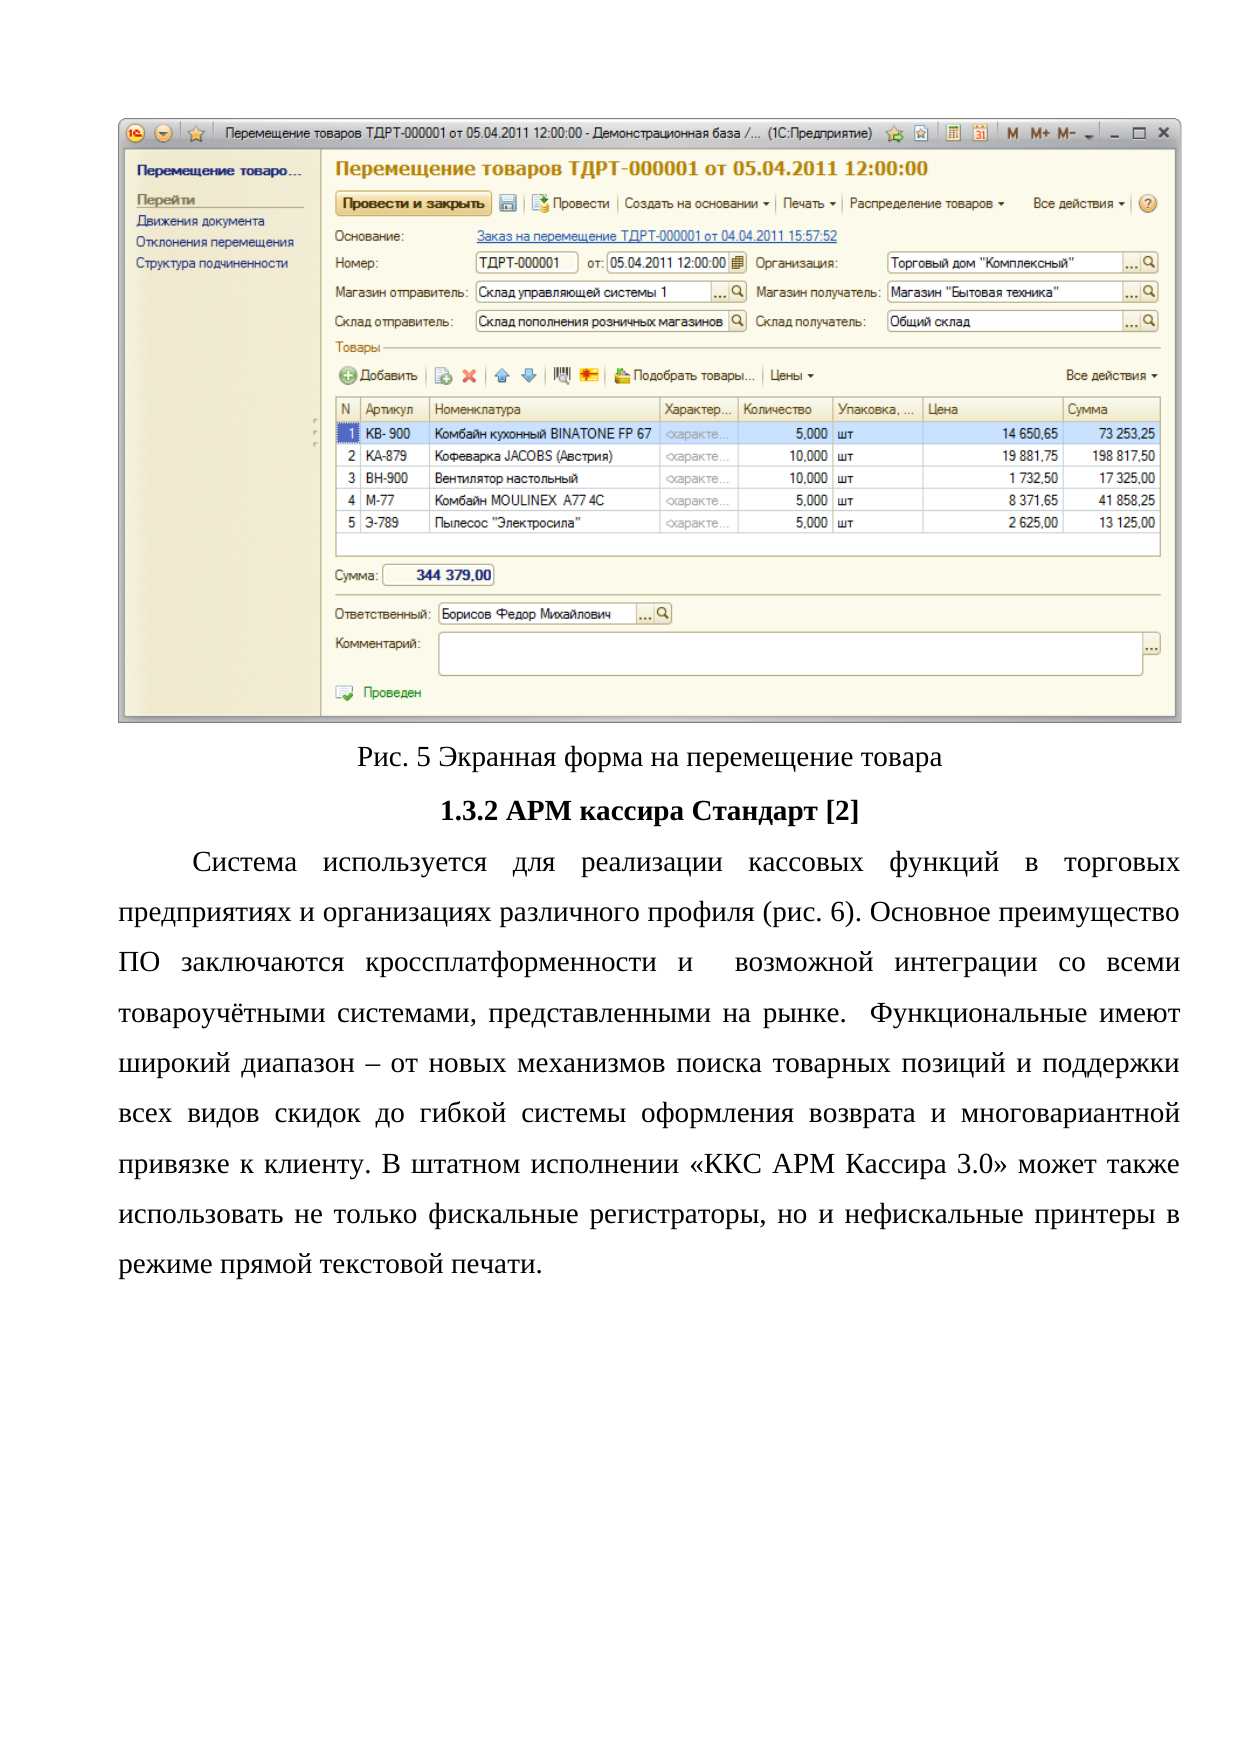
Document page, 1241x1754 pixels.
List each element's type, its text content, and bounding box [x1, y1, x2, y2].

text Система используется для реализации кассовых функций в торговых предприятиях и организациях различного профиля (рис. 6). Основное преимущество ПО заключаются кроссплатформенности и возможной интеграции со всеми товароучётными системами, представленными на рынке. Функциональные имеют широкий диапазон – от новых механизмов поиска товарных позиций и поддержки всех видов скидок до гибкой системы оформления возврата и многовариантной привязке к клиенту. В штатном исполнении «ККС АРМ Кассира 3.0» может также использовать не только фискальные регистраторы, но и нефискальные принтеры в режиме прямой текстовой печати. [118, 844, 1181, 1280]
picture [118, 118, 1182, 723]
text Рис. 5 Экранная форма на перемещение товара [118, 739, 1181, 773]
subtitle 1.3.2 АРМ кассира Стандарт [2] [118, 793, 1181, 827]
